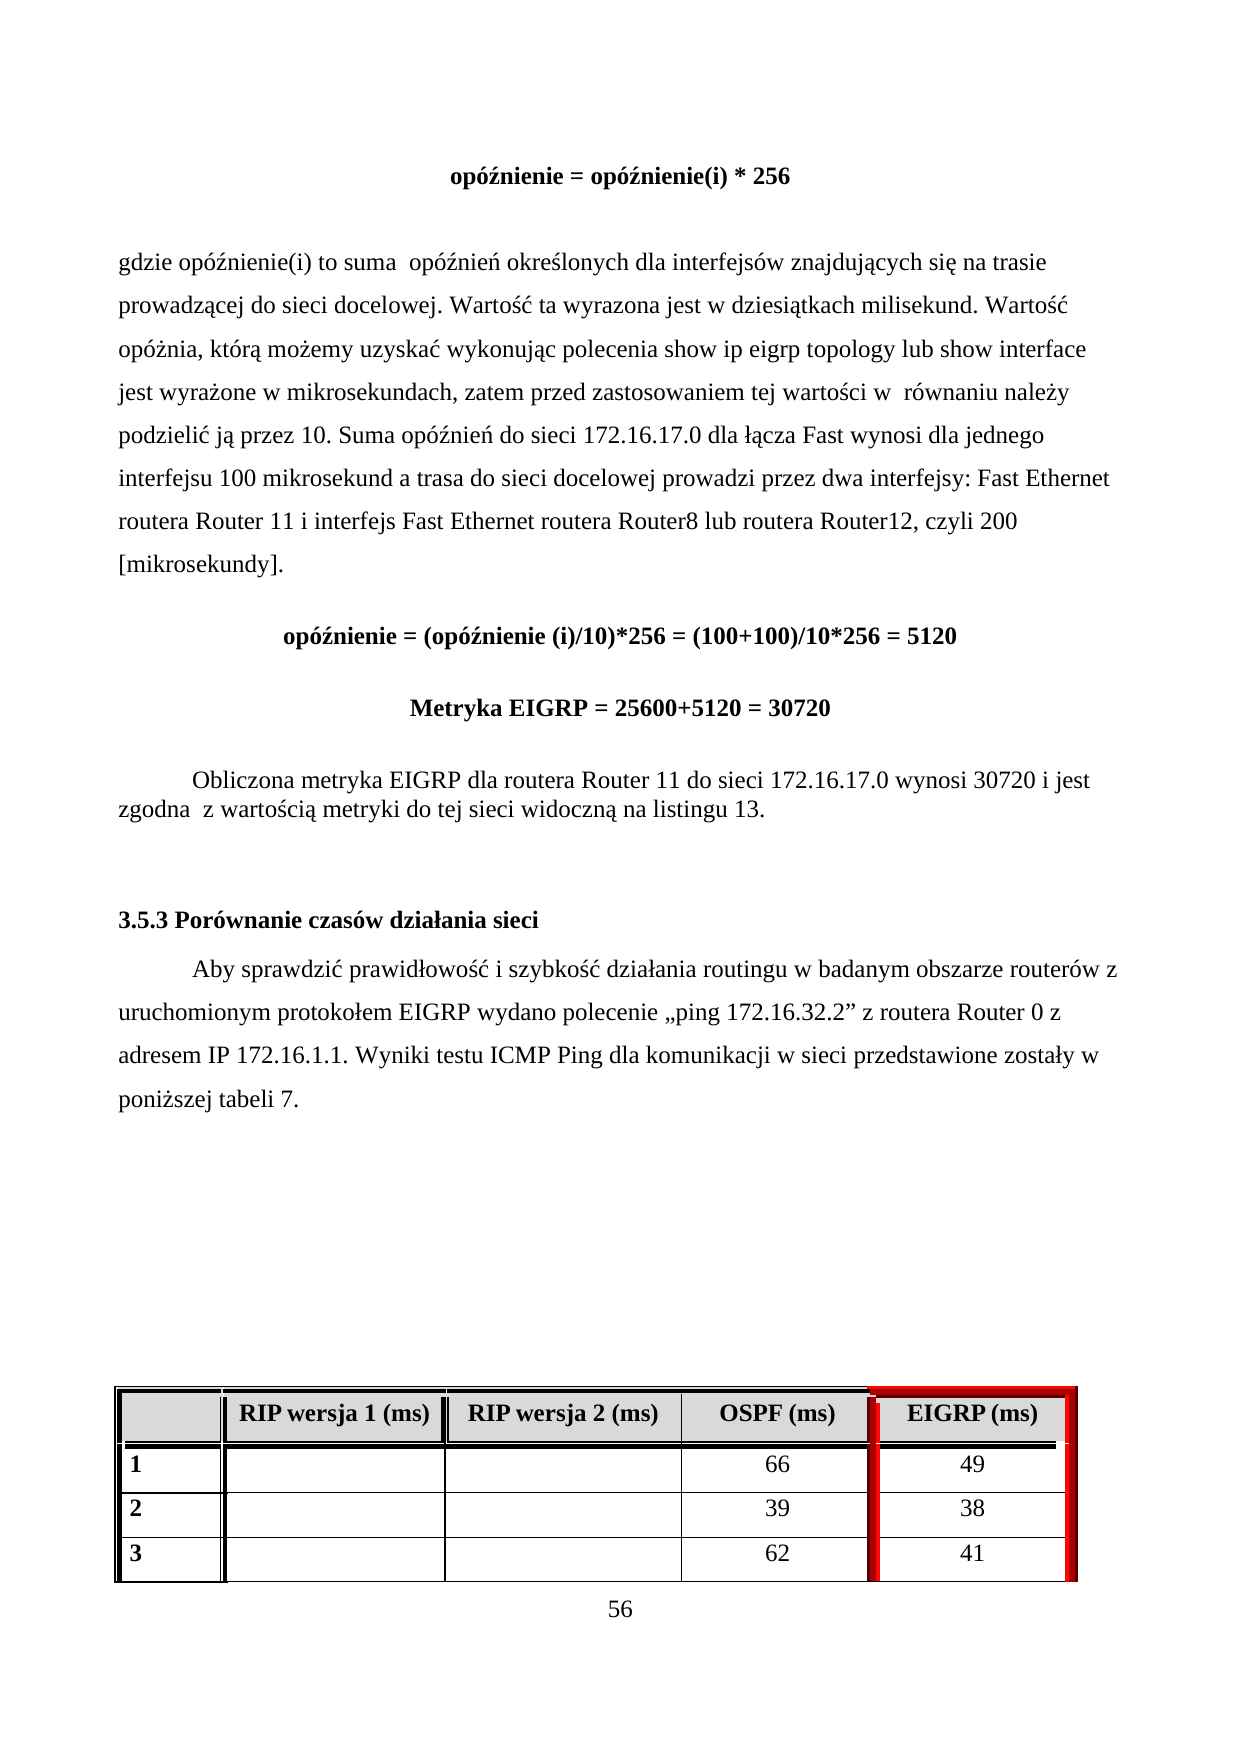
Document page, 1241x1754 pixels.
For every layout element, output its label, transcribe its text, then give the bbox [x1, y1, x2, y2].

table_cell 66 [682, 1449, 867, 1492]
text Metryka EIGRP = 25600+5120 = 30720 [118, 693, 1122, 722]
table_header RIP wersja 1 (ms) [224, 1393, 445, 1441]
table_cell [446, 1493, 681, 1537]
table_cell 2 [122, 1494, 220, 1537]
table_header EIGRP (ms) [876, 1398, 1065, 1441]
text opóźnienie = opóźnienie(i) * 256 [118, 161, 1122, 190]
table_cell [227, 1493, 444, 1537]
subtitle 3.5.3 Porównanie czasów działania sieci [118, 905, 1122, 934]
table_cell 38 [880, 1493, 1065, 1537]
table_cell 62 [682, 1538, 867, 1581]
table_cell [446, 1538, 681, 1581]
table_header [118, 1387, 223, 1441]
table_cell [227, 1538, 444, 1581]
text Obliczona metryka EIGRP dla routera Router 11 do sieci 172.16.17.0 wynosi 30720 i jest [118, 765, 1122, 794]
text zgodna z wartością metryki do tej sieci widoczną na listingu 13. [118, 794, 1122, 822]
table_cell 3 [122, 1538, 220, 1581]
table_header OSPF (ms) [682, 1393, 873, 1441]
text opóźnienie = (opóźnienie (i)/10)*256 = (100+100)/10*256 = 5120 [118, 621, 1122, 650]
table_cell 41 [880, 1538, 1065, 1581]
table_cell [227, 1449, 444, 1492]
table_cell 39 [682, 1493, 867, 1537]
table_header RIP wersja 2 (ms) [445, 1387, 681, 1441]
text Aby sprawdzić prawidłowość i szybkość działania routingu w badanym obszarze routerów z uruchomionym protokołem EIGRP wydano polecenie „ping 172.16.32.2” z routera Router 0 z adresem IP 172.16.1.1. Wyniki testu ICMP Ping dla komunikacji w sieci przedstawione zostały w poniższej tabeli 7. [118, 954, 1122, 1112]
table_cell 1 [118, 1441, 223, 1492]
table_cell 49 [876, 1441, 1069, 1492]
text gdzie opóźnienie(i) to suma opóźnień określonych dla interfejsów znajdujących się na trasie prowadzącej do sieci docelowej. Wartość ta wyrazona jest w dziesiątkach milisekund. Wartość opóżnia, którą możemy uzyskać wykonując polecenia show ip eigrp topology lub show interface jest wyrażone w mikrosekundach, zatem przed zastosowaniem tej wartości w równaniu należy podzielić ją przez 10. Suma opóźnień do sieci 172.16.17.0 dla łącza Fast wynosi dla jednego interfejsu 100 mikrosekund a trasa do sieci docelowej prowadzi przez dwa interfejsy: Fast Ethernet routera Router 11 i interfejs Fast Ethernet routera Router8 lub routera Router12, czyli 200 [mikrosekundy]. [118, 247, 1122, 578]
table_cell [446, 1449, 681, 1492]
